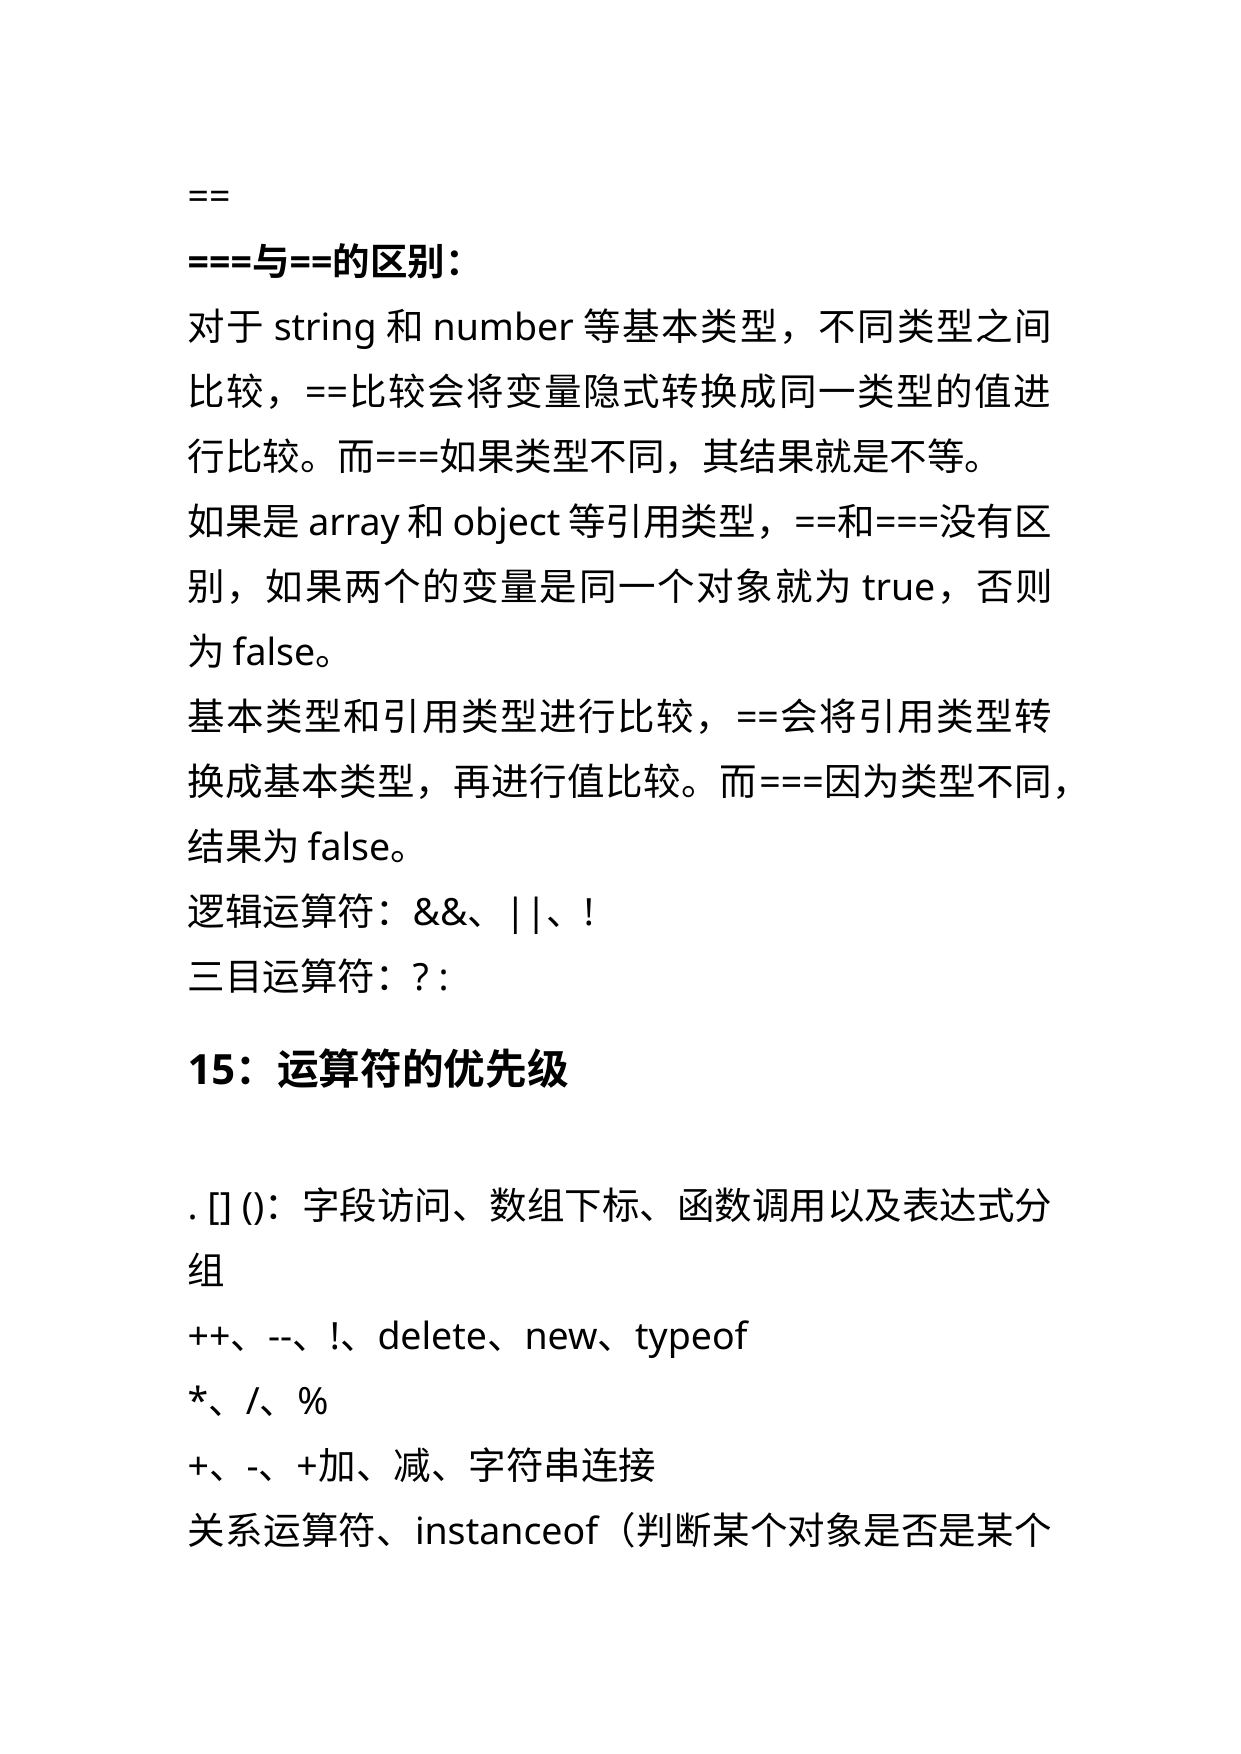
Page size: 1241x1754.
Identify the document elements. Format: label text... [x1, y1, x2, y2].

text 基本类型和引用类型进行比较，==会将引用类型转换成基本类型，再进行值比较。而===因为类型不同，结果为false。 [187, 682, 1053, 877]
text 三目运算符：? : [187, 942, 1053, 1007]
text 对于string和number等基本类型，不同类型之间比较，==比较会将变量隐式转换成同一类型的值进行比较。而===如果类型不同，其结果就是不等。 [187, 292, 1053, 487]
text ===与==的区别： [187, 227, 1053, 292]
text 逻辑运算符：&&、||、! [187, 877, 1053, 942]
text ++、--、!、delete、new、typeof [187, 1300, 1053, 1365]
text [187, 1495, 1053, 1560]
subtitle 15：运算符的优先级 [187, 1034, 1053, 1099]
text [187, 162, 1053, 227]
text 如果是array和object等引用类型，==和===没有区别，如果两个的变量是同一个对象就为true，否则为false。 [187, 487, 1053, 682]
text . [] ()：字段访问、数组下标、函数调用以及表达式分组 [187, 1170, 1053, 1300]
text *、/、% [187, 1365, 1053, 1430]
text +、-、+ 加、减、字符串连接 [187, 1430, 1053, 1495]
